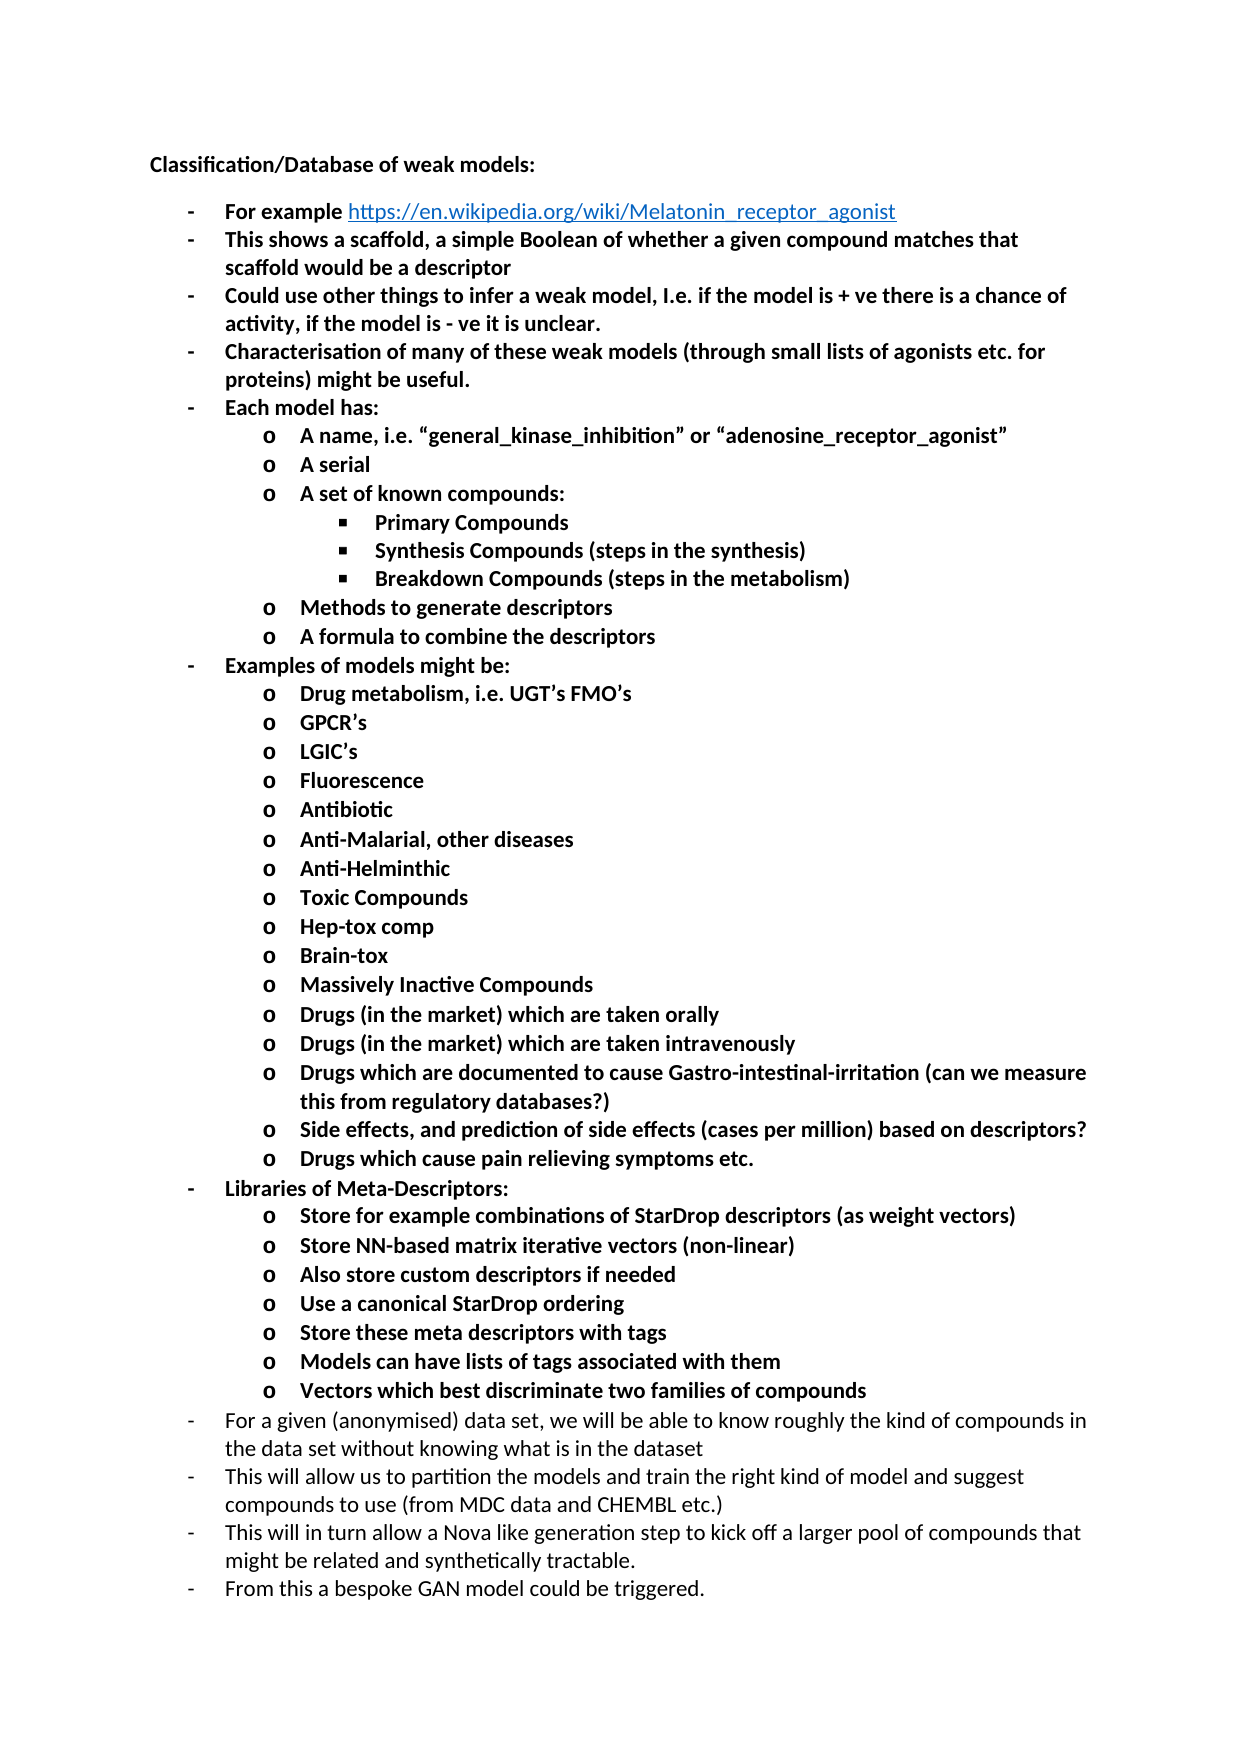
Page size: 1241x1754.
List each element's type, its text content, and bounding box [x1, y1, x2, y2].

list Anti-Helminthic [262, 854, 1090, 883]
list Store NN-based matrix iterative vectors (non-linear) [262, 1231, 1090, 1260]
list A name, i.e. “general_kinase_inhibition” or “adenosine_receptor_agonist” [262, 421, 1090, 450]
list Characterisation of many of these weak models (through small lists of agonists etc. for proteins) might be useful. [187, 337, 1090, 393]
list Massively Inactive Compounds [262, 971, 1090, 1000]
list Brain-tox [262, 941, 1090, 971]
list LGIC’s [262, 737, 1090, 766]
list This will allow us to partition the models and train the right kind of model and suggest compounds to use (from MDC data and CHEMBL etc.) [187, 1462, 1090, 1518]
list Could use other things to infer a weak model, I.e. if the model is + ve there is a chance of activity, if the model is - ve it is unclear. [187, 281, 1090, 337]
list Fluorescence [262, 766, 1090, 796]
list Antibiotic [262, 796, 1090, 825]
list Libraries of Meta-Descriptors: [187, 1174, 1090, 1202]
list Primary Compounds [337, 508, 1090, 537]
list Breakdown Compounds (steps in the metabolism) [337, 564, 1090, 593]
list For a given (anonymised) data set, we will be able to know roughly the kind of compounds in the data set without knowing what is in the dataset [187, 1406, 1090, 1462]
list Also store custom descriptors if needed [262, 1260, 1090, 1289]
list Anti-Malarial, other diseases [262, 825, 1090, 854]
list A set of known compounds: [262, 479, 1090, 508]
list Use a canonical StarDrop ordering [262, 1289, 1090, 1318]
list A formula to combine the descriptors [262, 622, 1090, 651]
list A serial [262, 450, 1090, 479]
list Each model has: [187, 393, 1090, 421]
list Hep-tox comp [262, 912, 1090, 941]
list Drug metabolism, i.e. UGT’s FMO’s [262, 679, 1090, 708]
list From this a bespoke GAN model could be triggered. [187, 1574, 1090, 1602]
list This shows a scaffold, a simple Boolean of whether a given compound matches that scaffold would be a descriptor [187, 225, 1090, 281]
list GPCR’s [262, 708, 1090, 737]
list Synthesis Compounds (steps in the synthesis) [337, 537, 1090, 564]
list Store these meta descriptors with tags [262, 1318, 1090, 1347]
list Toxic Compounds [262, 883, 1090, 912]
list For example https://en.wikipedia.org/wiki/Melatonin_receptor_agonist [187, 197, 1090, 225]
list Examples of models might be: [187, 651, 1090, 679]
list Vectors which best discriminate two families of compounds [262, 1377, 1090, 1406]
list Store for example combinations of StarDrop descriptors (as weight vectors) [262, 1202, 1090, 1231]
list Drugs which cause pain relieving symptoms etc. [262, 1144, 1090, 1174]
list Drugs (in the market) which are taken intravenously [262, 1029, 1090, 1058]
list Drugs which are documented to cause Gastro-intestinal-irritation (can we measure this from regulatory databases?) [262, 1058, 1090, 1115]
list Drugs (in the market) which are taken orally [262, 1000, 1090, 1029]
list Models can have lists of tags associated with them [262, 1347, 1090, 1377]
list Methods to generate descriptors [262, 593, 1090, 622]
list Side effects, and prediction of side effects (cases per million) based on descriptors? [262, 1115, 1090, 1144]
text Classification/Database of weak models: [150, 150, 1090, 178]
list This will in turn allow a Nova like generation step to kick off a larger pool of compounds that might be related and synthetically tractable. [187, 1518, 1090, 1574]
